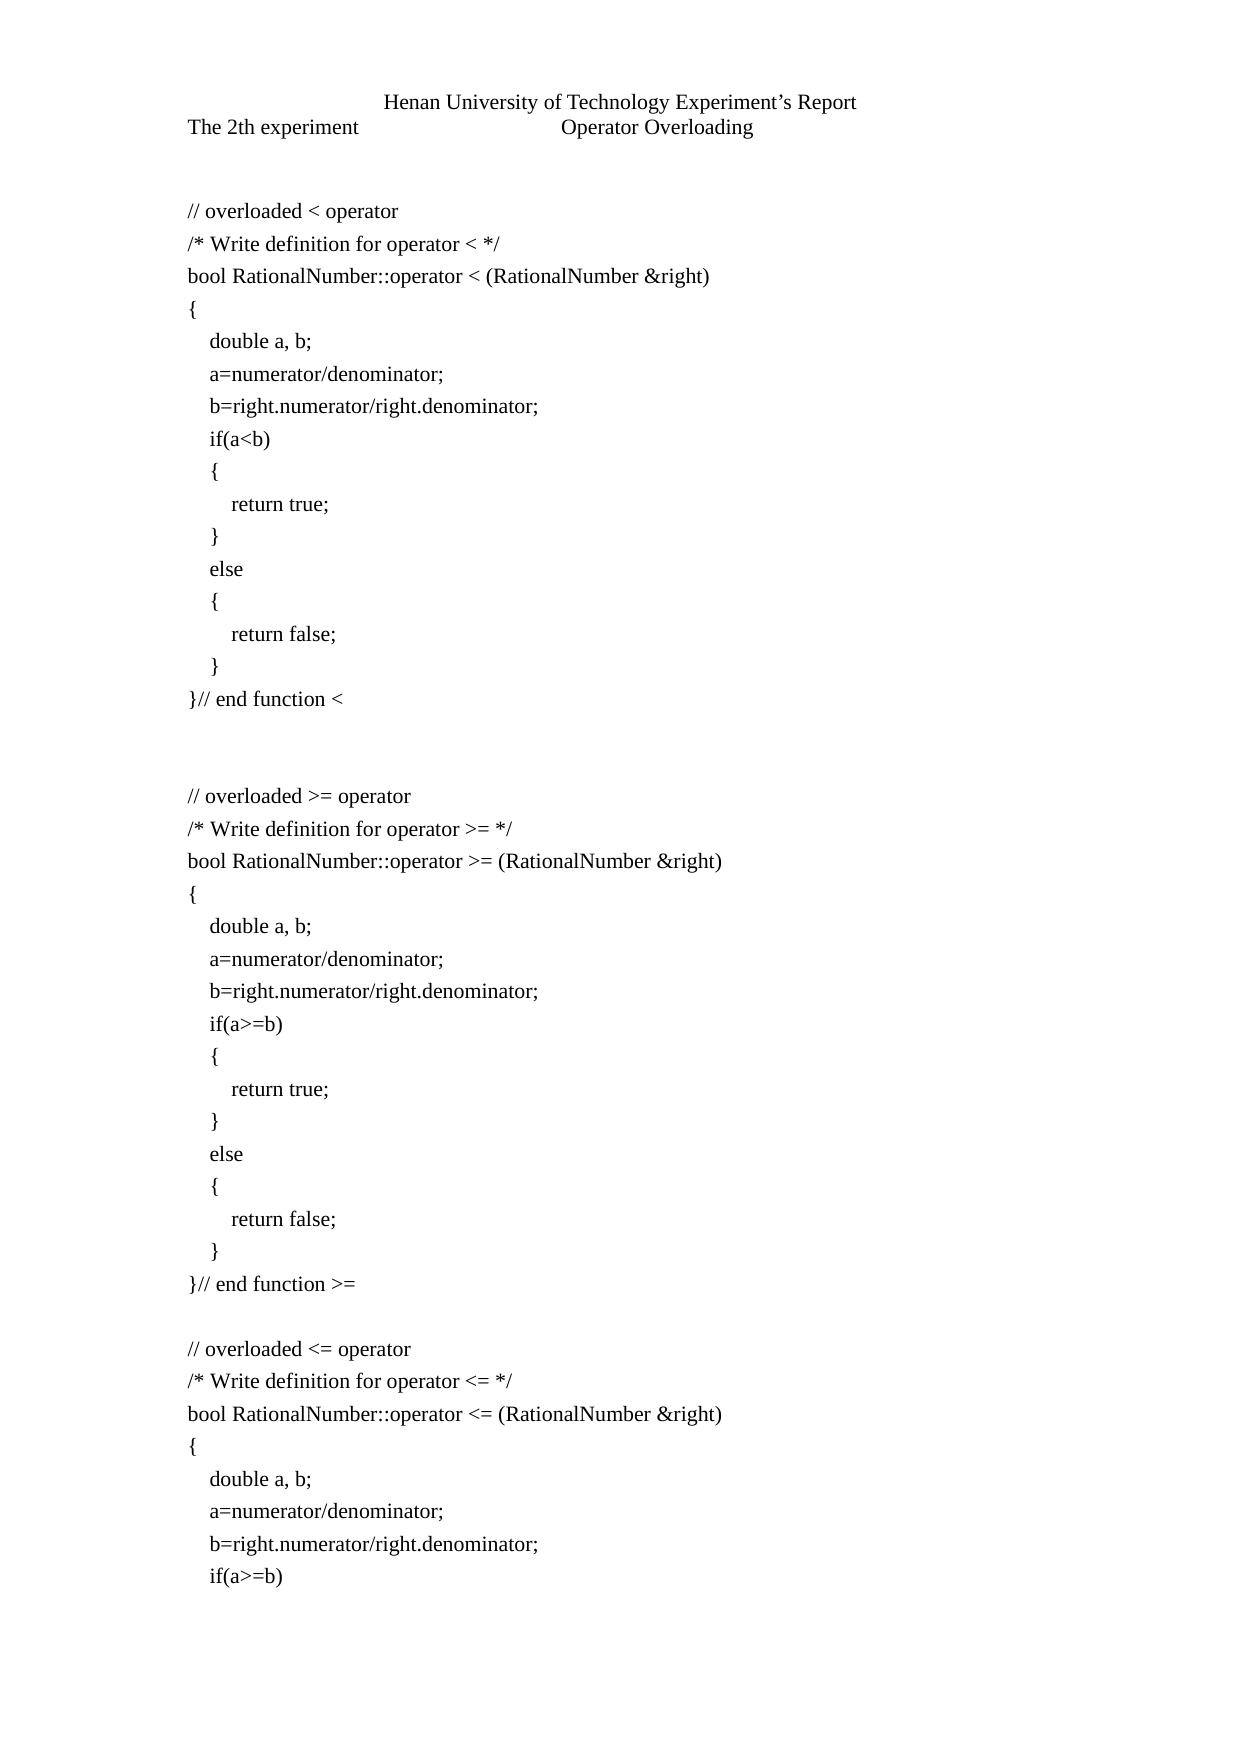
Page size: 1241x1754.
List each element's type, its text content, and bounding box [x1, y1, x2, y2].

text } [187, 519, 1053, 552]
text // overloaded >= operator [187, 779, 1053, 812]
text } [187, 1234, 1053, 1267]
text double a, b; [187, 909, 1053, 942]
text double a, b; [187, 324, 1053, 357]
text { [187, 584, 1053, 617]
text bool RationalNumber::operator < (RationalNumber &right) [187, 259, 1053, 292]
text b=right.numerator/right.denominator; [187, 389, 1053, 422]
text { [187, 877, 1053, 909]
text double a, b; [187, 1462, 1053, 1494]
text // overloaded < operator [187, 194, 1053, 227]
text bool RationalNumber::operator <= (RationalNumber &right) [187, 1397, 1053, 1429]
text return true; [187, 1072, 1053, 1104]
text } [187, 1104, 1053, 1137]
text bool RationalNumber::operator >= (RationalNumber &right) [187, 844, 1053, 877]
text return false; [187, 617, 1053, 649]
text // overloaded <= operator [187, 1332, 1053, 1364]
text if(a>=b) [187, 1559, 1053, 1592]
text b=right.numerator/right.denominator; [187, 974, 1053, 1007]
text else [187, 552, 1053, 584]
text a=numerator/denominator; [187, 357, 1053, 389]
text }// end function >= [187, 1267, 1053, 1299]
text /* Write definition for operator <= */ [187, 1364, 1053, 1397]
text a=numerator/denominator; [187, 942, 1053, 974]
text if(a<b) [187, 422, 1053, 454]
text if(a>=b) [187, 1007, 1053, 1039]
text /* Write definition for operator >= */ [187, 812, 1053, 844]
text { [187, 292, 1053, 324]
text b=right.numerator/right.denominator; [187, 1527, 1053, 1559]
text } [187, 649, 1053, 682]
text else [187, 1137, 1053, 1169]
text a=numerator/denominator; [187, 1494, 1053, 1527]
text { [187, 1039, 1053, 1072]
text /* Write definition for operator < */ [187, 227, 1053, 259]
text { [187, 1429, 1053, 1462]
text { [187, 454, 1053, 487]
text { [187, 1169, 1053, 1202]
text return true; [187, 487, 1053, 519]
text }// end function < [187, 682, 1053, 714]
text return false; [187, 1202, 1053, 1234]
